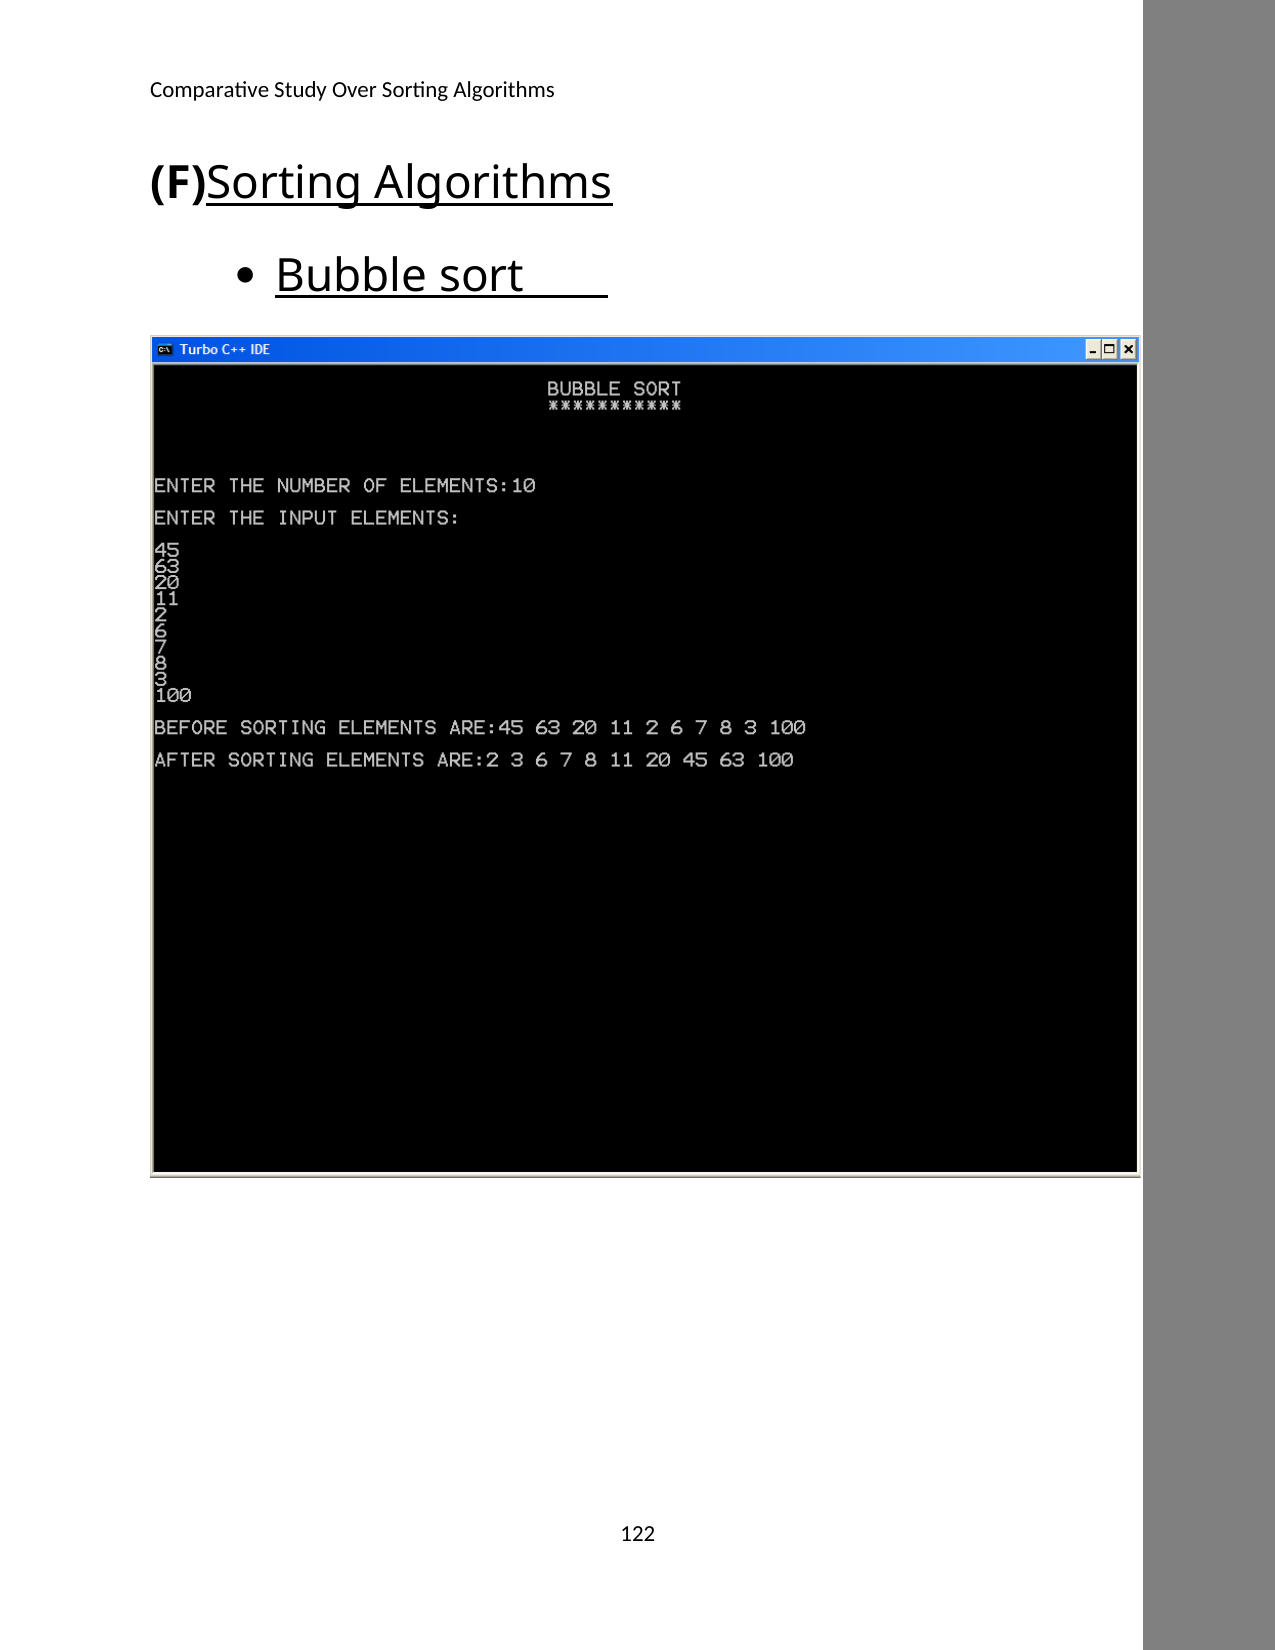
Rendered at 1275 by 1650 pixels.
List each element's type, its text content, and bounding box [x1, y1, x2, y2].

list Bubble sort [237, 242, 1125, 305]
picture [150, 335, 1141, 1178]
text (F)Sorting Algorithms [150, 150, 1125, 212]
